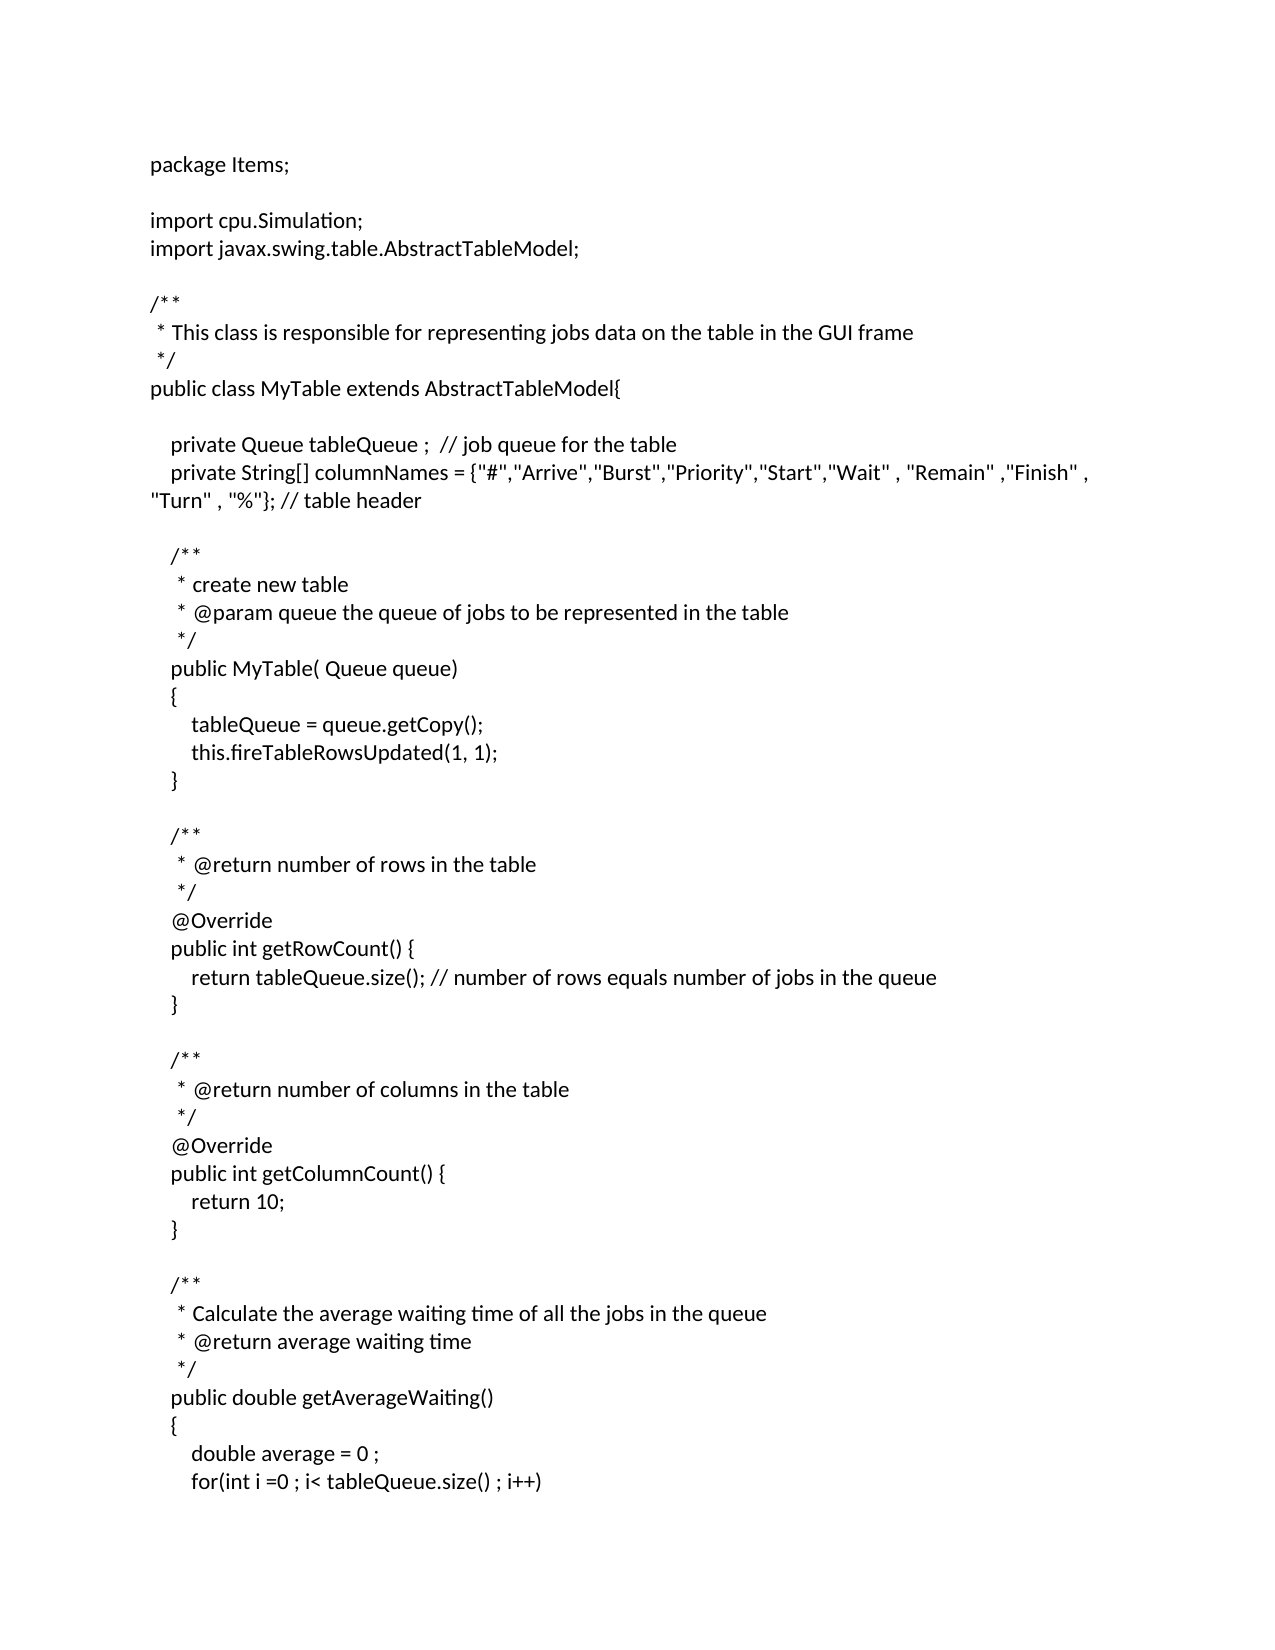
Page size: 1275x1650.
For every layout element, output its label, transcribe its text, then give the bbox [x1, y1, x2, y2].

text @Override [150, 907, 1125, 934]
text */ [150, 346, 1125, 374]
text /** [150, 1271, 1125, 1299]
text /** [150, 542, 1125, 570]
text this.fireTableRowsUpdated(1, 1); [150, 738, 1125, 766]
text public int getRowCount() { [150, 934, 1125, 963]
text * @return number of rows in the table [150, 851, 1125, 878]
text public int getColumnCount() { [150, 1159, 1125, 1187]
text * @param queue the queue of jobs to be represented in the table [150, 598, 1125, 626]
text /** [150, 290, 1125, 318]
text return tableQueue.size(); // number of rows equals number of jobs in the queue [150, 963, 1125, 991]
text @Override [150, 1131, 1125, 1159]
text } [150, 991, 1125, 1019]
text * Calculate the average waiting time of all the jobs in the queue [150, 1299, 1125, 1327]
text */ [150, 626, 1125, 654]
text } [150, 766, 1125, 794]
text private Queue tableQueue ; // job queue for the table [150, 430, 1125, 458]
text * This class is responsible for representing jobs data on the table in the GUI frame [150, 318, 1125, 346]
text /** [150, 822, 1125, 851]
text import javax.swing.table.AbstractTableModel; [150, 234, 1125, 262]
text { [150, 1411, 1125, 1439]
text public MyTable( Queue queue) [150, 654, 1125, 682]
text public class MyTable extends AbstractTableModel{ [150, 374, 1125, 402]
text package Items; [150, 150, 1125, 178]
text tableQueue = queue.getCopy(); [150, 710, 1125, 738]
text * create new table [150, 570, 1125, 598]
text public double getAverageWaiting() [150, 1383, 1125, 1411]
text * @return number of columns in the table [150, 1075, 1125, 1103]
text import cpu.Simulation; [150, 206, 1125, 234]
text { [150, 682, 1125, 710]
text } [150, 1215, 1125, 1243]
text * @return average waiting time [150, 1327, 1125, 1355]
text /** [150, 1047, 1125, 1075]
text */ [150, 1355, 1125, 1383]
text double average = 0 ; [150, 1439, 1125, 1467]
text return 10; [150, 1187, 1125, 1215]
text */ [150, 878, 1125, 907]
text */ [150, 1103, 1125, 1131]
text for(int i =0 ; i< tableQueue.size() ; i++) [150, 1467, 1125, 1495]
text private String[] columnNames = {"#","Arrive","Burst","Priority","Start","Wait" , "Remain" ,"Finish" , "Turn" , "%"}; // table header [150, 458, 1125, 514]
